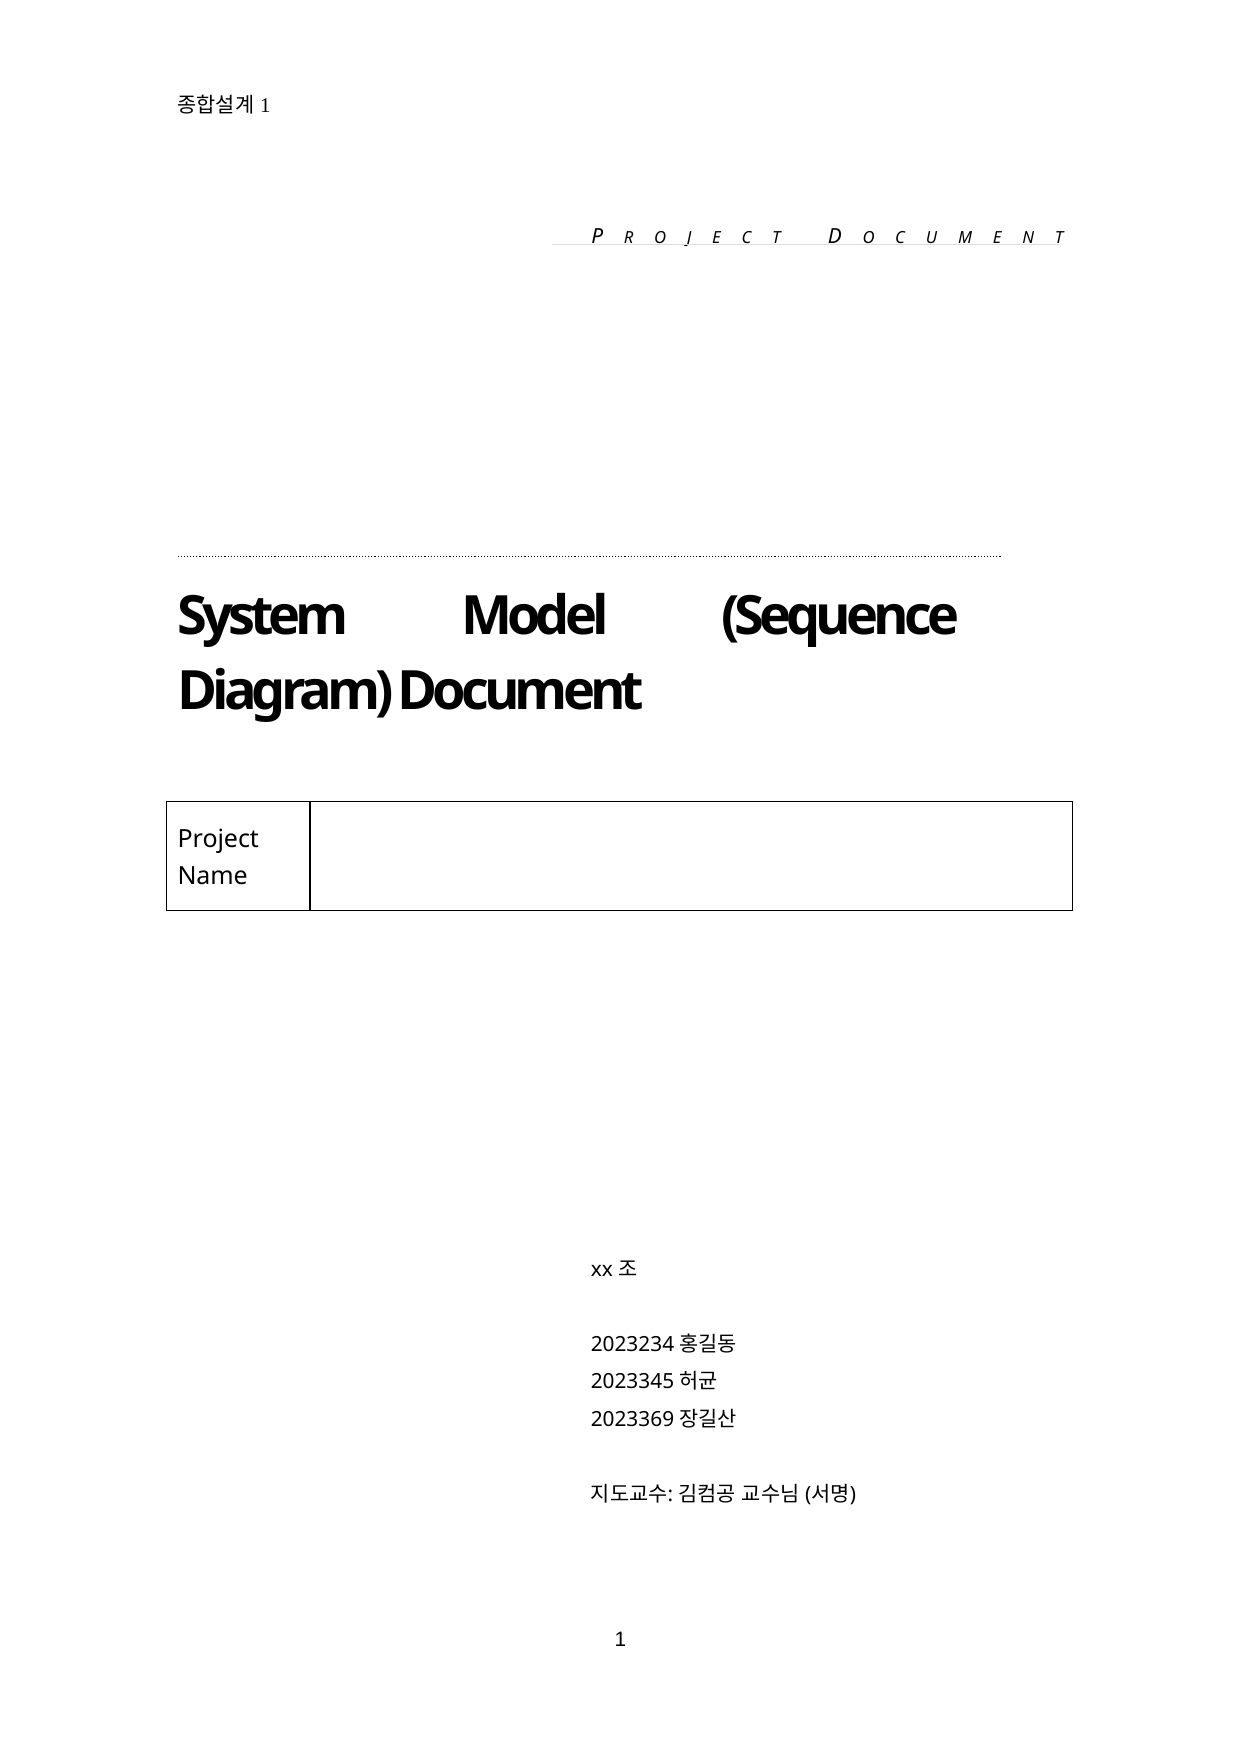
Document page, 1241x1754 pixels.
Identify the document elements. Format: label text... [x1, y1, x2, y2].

text System Model (Sequence Diagram) Document [177, 576, 959, 726]
table_header Project Name [167, 802, 309, 910]
subtitle Project Document [177, 217, 1063, 254]
text 2023345 허균 [177, 1361, 1063, 1398]
table_header [311, 802, 1072, 910]
text 2023234 홍길동 [177, 1323, 1063, 1361]
text 지도교수: 김컴공 교수님 (서명) [177, 1473, 1063, 1511]
text 2023369 장길산 [177, 1398, 1063, 1436]
text xx 조 [177, 1248, 1063, 1286]
